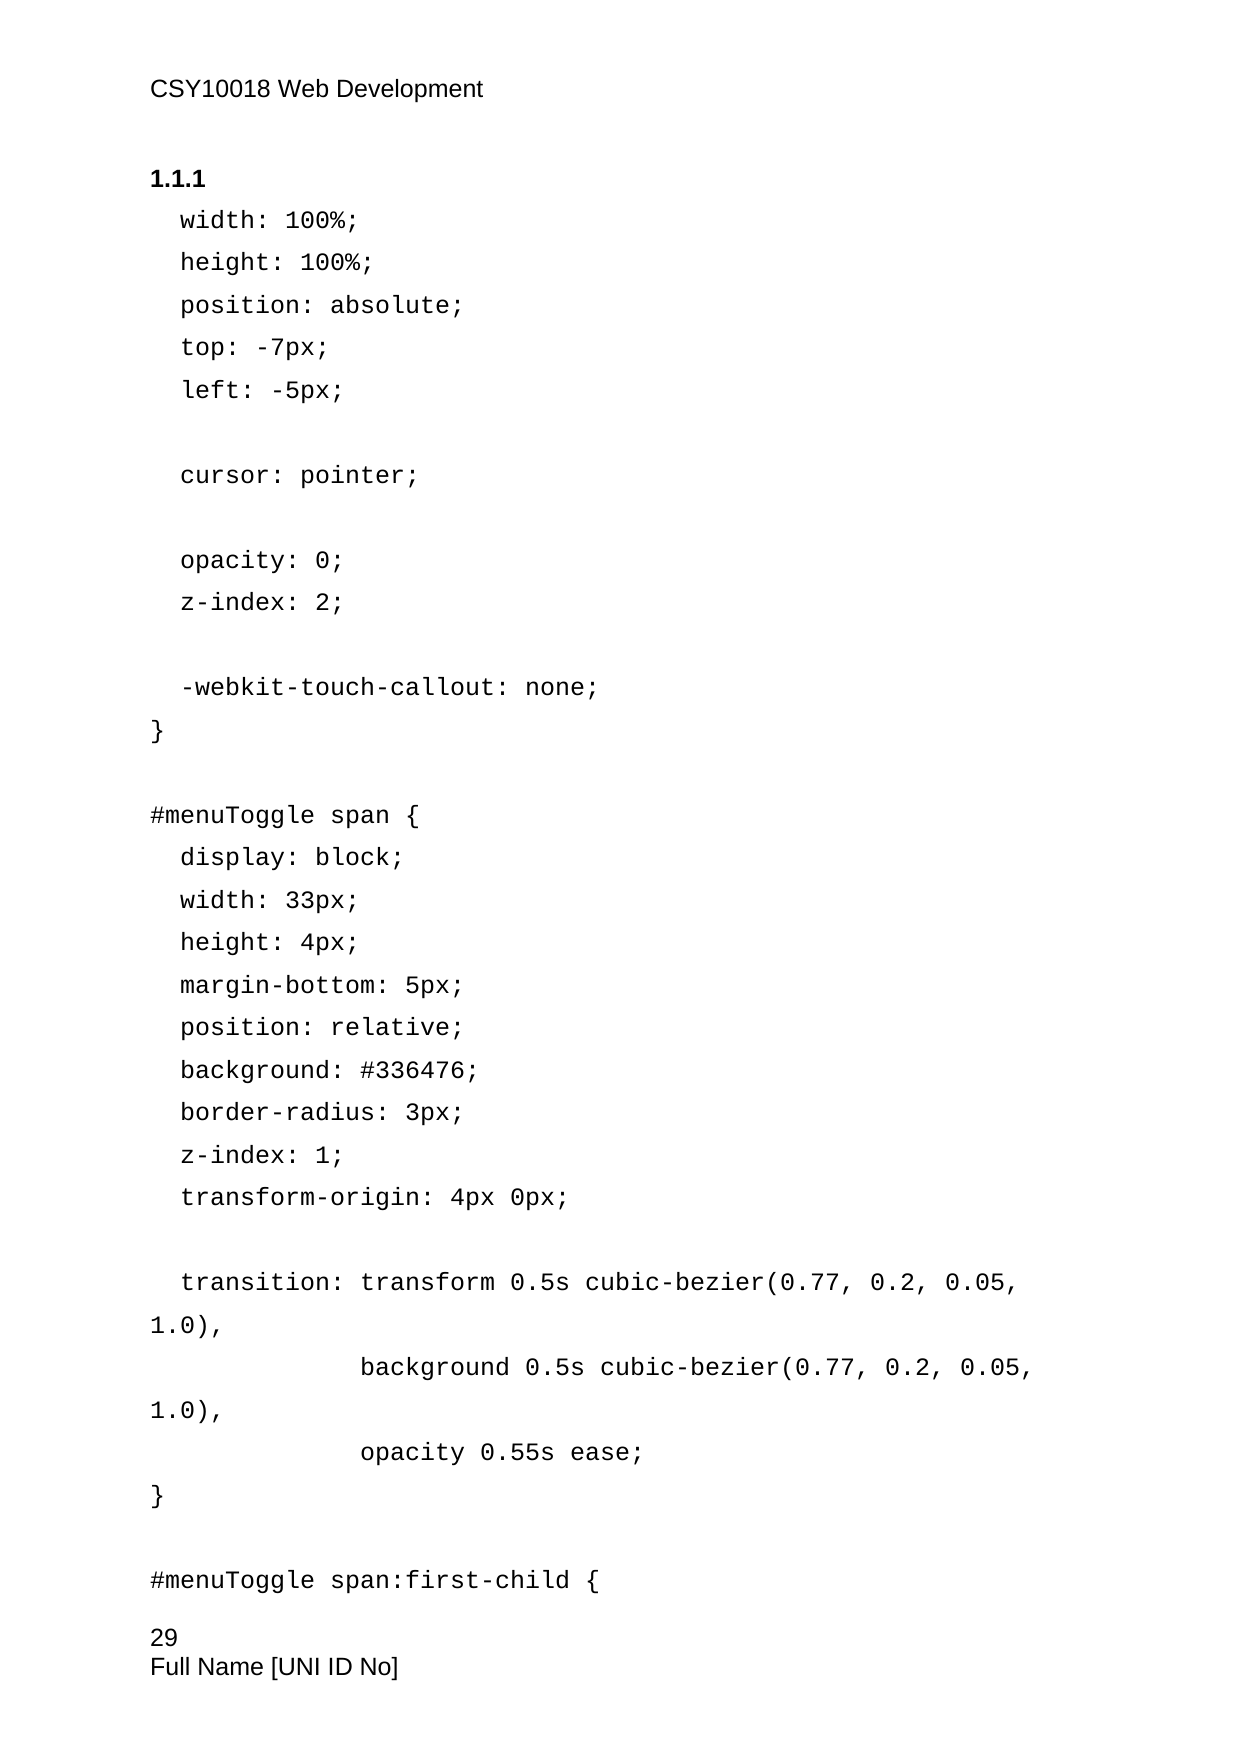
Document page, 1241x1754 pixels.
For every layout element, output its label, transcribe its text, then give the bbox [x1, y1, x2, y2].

text background: #336476; [150, 1057, 1090, 1086]
text } [150, 717, 1090, 746]
text #menuToggle span { [150, 802, 1090, 831]
text transition: transform 0.5s cubic-bezier(0.77, 0.2, 0.05, 1.0), [150, 1270, 1090, 1341]
text position: absolute; [150, 292, 1090, 321]
text left: -5px; [150, 377, 1090, 406]
text border-radius: 3px; [150, 1100, 1090, 1128]
text -webkit-touch-callout: none; [150, 675, 1090, 703]
text transform-origin: 4px 0px; [150, 1185, 1090, 1213]
text margin-bottom: 5px; [150, 972, 1090, 1001]
text z-index: 2; [150, 590, 1090, 618]
text position: relative; [150, 1015, 1090, 1043]
text } [150, 1482, 1090, 1511]
text z-index: 1; [150, 1142, 1090, 1171]
text display: block; [150, 845, 1090, 873]
text cursor: pointer; [150, 462, 1090, 491]
text width: 100%; [150, 207, 1090, 236]
text opacity: 0; [150, 547, 1090, 576]
text height: 100%; [150, 250, 1090, 278]
text height: 4px; [150, 930, 1090, 958]
text width: 33px; [150, 887, 1090, 916]
text opacity 0.55s ease; [150, 1440, 1090, 1468]
text #menuToggle span:first-child { [150, 1567, 1090, 1596]
text background 0.5s cubic-bezier(0.77, 0.2, 0.05, 1.0), [150, 1355, 1090, 1426]
text top: -7px; [150, 335, 1090, 363]
